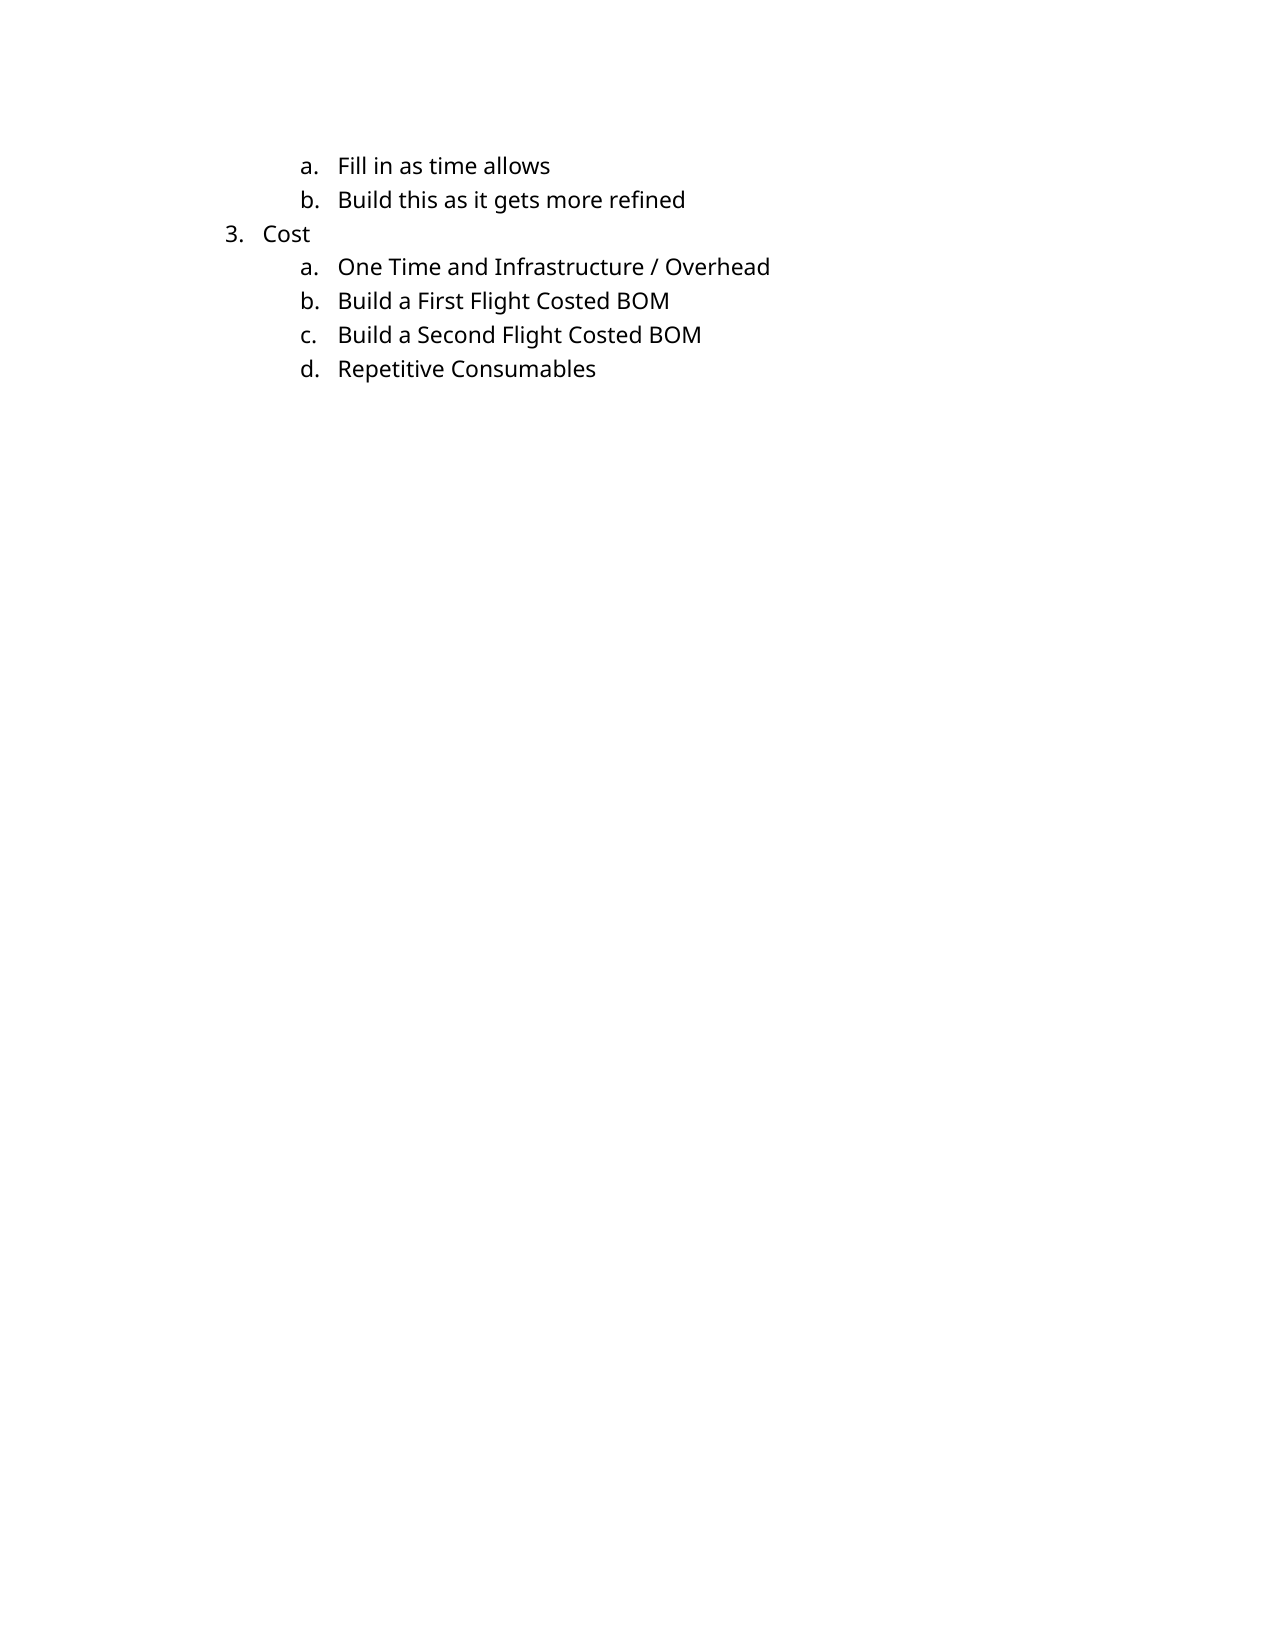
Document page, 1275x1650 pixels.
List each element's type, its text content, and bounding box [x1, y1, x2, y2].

list Build a First Flight Costed BOM [300, 285, 1125, 316]
list Fill in as time allows [300, 150, 1125, 181]
list Repetitive Consumables [300, 352, 1125, 384]
list Build this as it gets more refined [300, 184, 1125, 215]
list Cost [225, 217, 1125, 249]
list One Time and Infrastructure / Overhead [300, 251, 1125, 282]
list Build a Second Flight Costed BOM [300, 319, 1125, 350]
